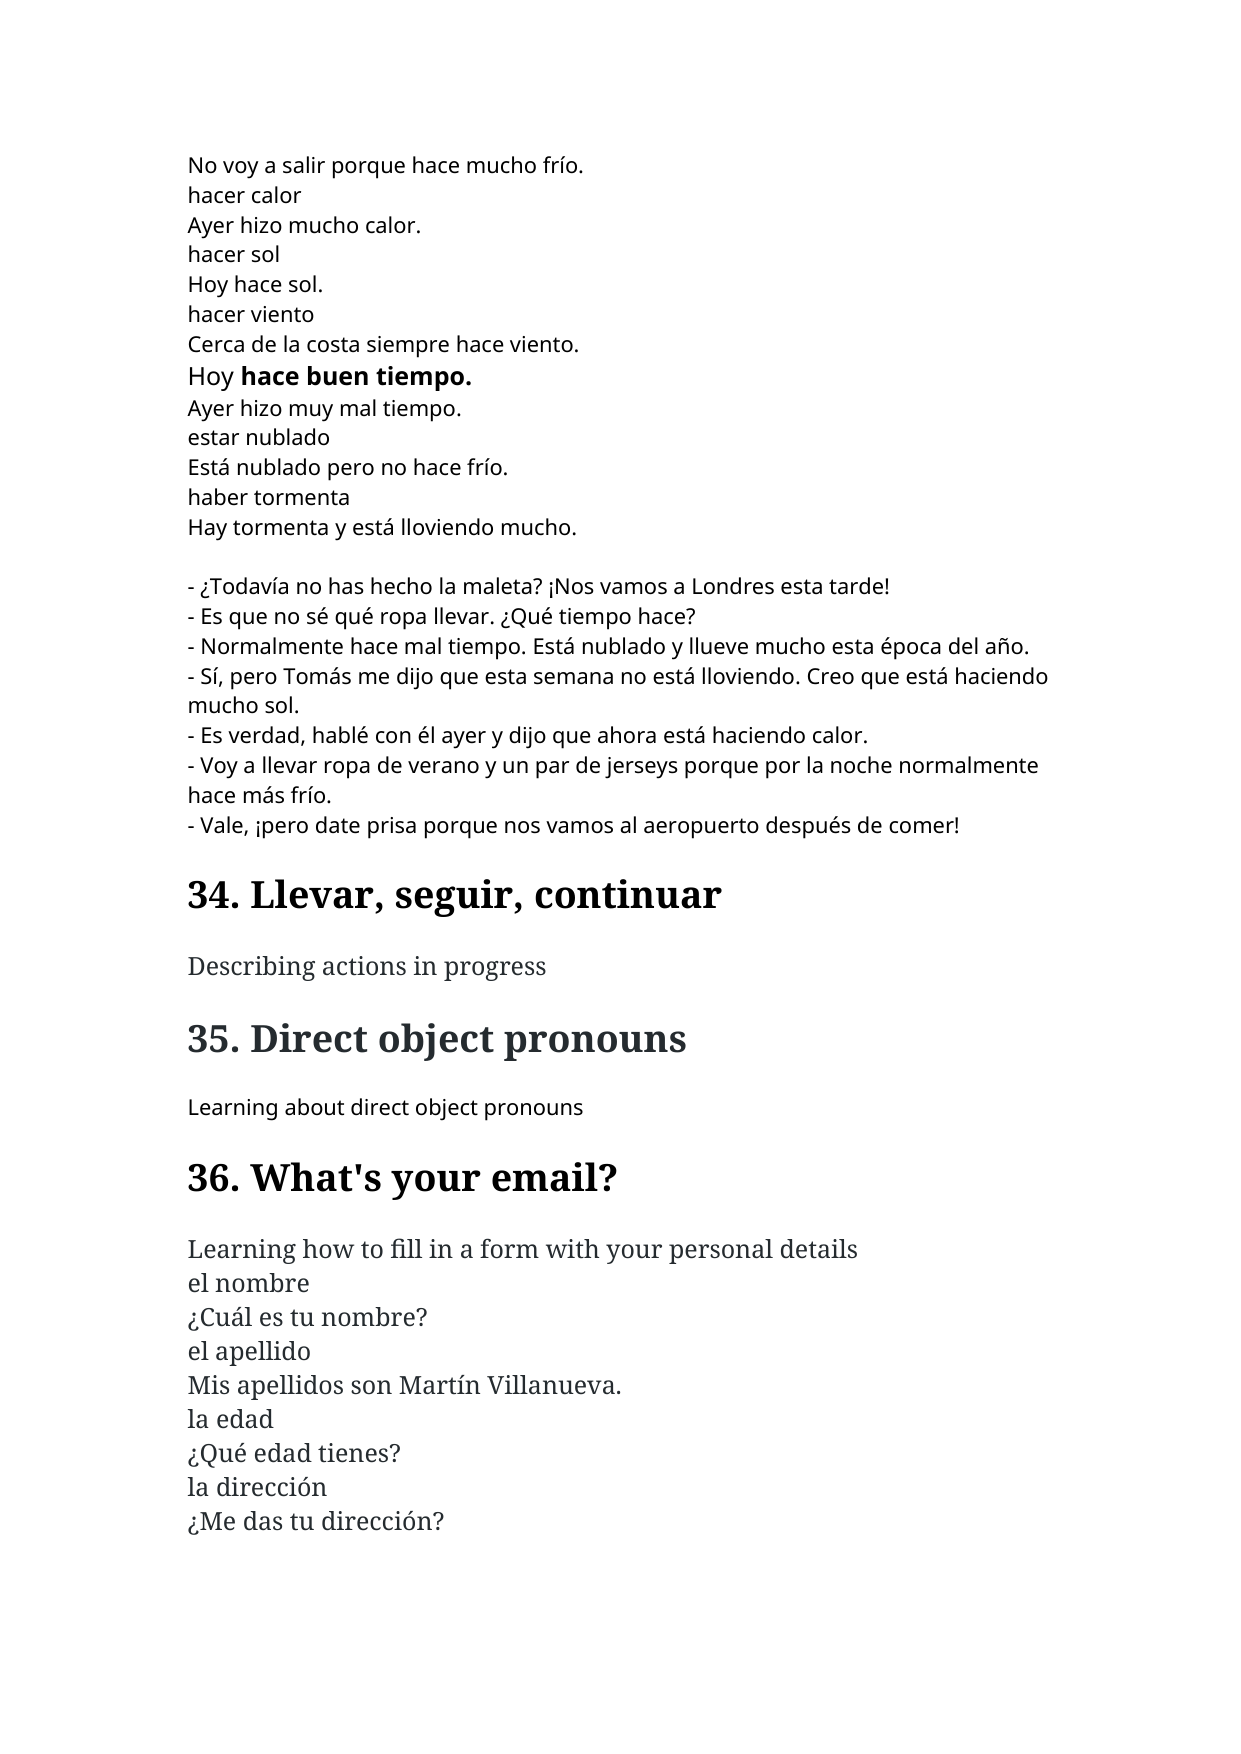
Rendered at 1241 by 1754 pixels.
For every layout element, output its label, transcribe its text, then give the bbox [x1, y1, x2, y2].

text estar nublado [187, 422, 1053, 452]
text el apellido [187, 1334, 1053, 1368]
text haber tormenta [187, 482, 1053, 512]
text - Sí, pero Tomás me dijo que esta semana no está lloviendo. Creo que está haciendo mucho sol. [187, 661, 1053, 720]
text ¿Cuál es tu nombre? [187, 1299, 1053, 1334]
text No voy a salir porque hace mucho frío. [187, 150, 1053, 180]
text Está nublado pero no hace frío. [187, 452, 1053, 482]
text hacer calor [187, 180, 1053, 209]
text - Es verdad, hablé con él ayer y dijo que ahora está haciendo calor. [187, 720, 1053, 750]
text hacer sol [187, 239, 1053, 269]
subtitle 34. Llevar, seguir, continuar [187, 869, 1053, 920]
text - ¿Todavía no has hecho la maleta? ¡Nos vamos a Londres esta tarde! [187, 571, 1053, 601]
text el nombre [187, 1266, 1053, 1299]
text ¿Me das tu dirección? [187, 1504, 1053, 1538]
text Hoy hace sol. [187, 269, 1053, 299]
text hacer viento [187, 299, 1053, 329]
text ¿Qué edad tienes? [187, 1436, 1053, 1470]
text la edad [187, 1402, 1053, 1436]
text Describing actions in progress [187, 949, 1053, 983]
text - Voy a llevar ropa de verano y un par de jerseys porque por la noche normalmente hace más frío. [187, 750, 1053, 810]
text Mis apellidos son Martín Villanueva. [187, 1368, 1053, 1402]
text Hoy hace buen tiempo. [187, 358, 1053, 393]
text - Normalmente hace mal tiempo. Está nublado y llueve mucho esta época del año. [187, 631, 1053, 661]
text la dirección [187, 1470, 1053, 1504]
text - Vale, ¡pero date prisa porque nos vamos al aeropuerto después de comer! [187, 810, 1053, 839]
text Cerca de la costa siempre hace viento. [187, 329, 1053, 358]
text Learning how to fill in a form with your personal details [187, 1231, 1053, 1266]
text Ayer hizo mucho calor. [187, 209, 1053, 239]
text Learning about direct object pronouns [187, 1092, 1053, 1122]
text - Es que no sé qué ropa llevar. ¿Qué tiempo hace? [187, 601, 1053, 631]
subtitle 35. Direct object pronouns [187, 1012, 1053, 1063]
subtitle 36. What's your email? [187, 1151, 1053, 1202]
text Ayer hizo muy mal tiempo. [187, 393, 1053, 422]
text Hay tormenta y está lloviendo mucho. [187, 512, 1053, 542]
